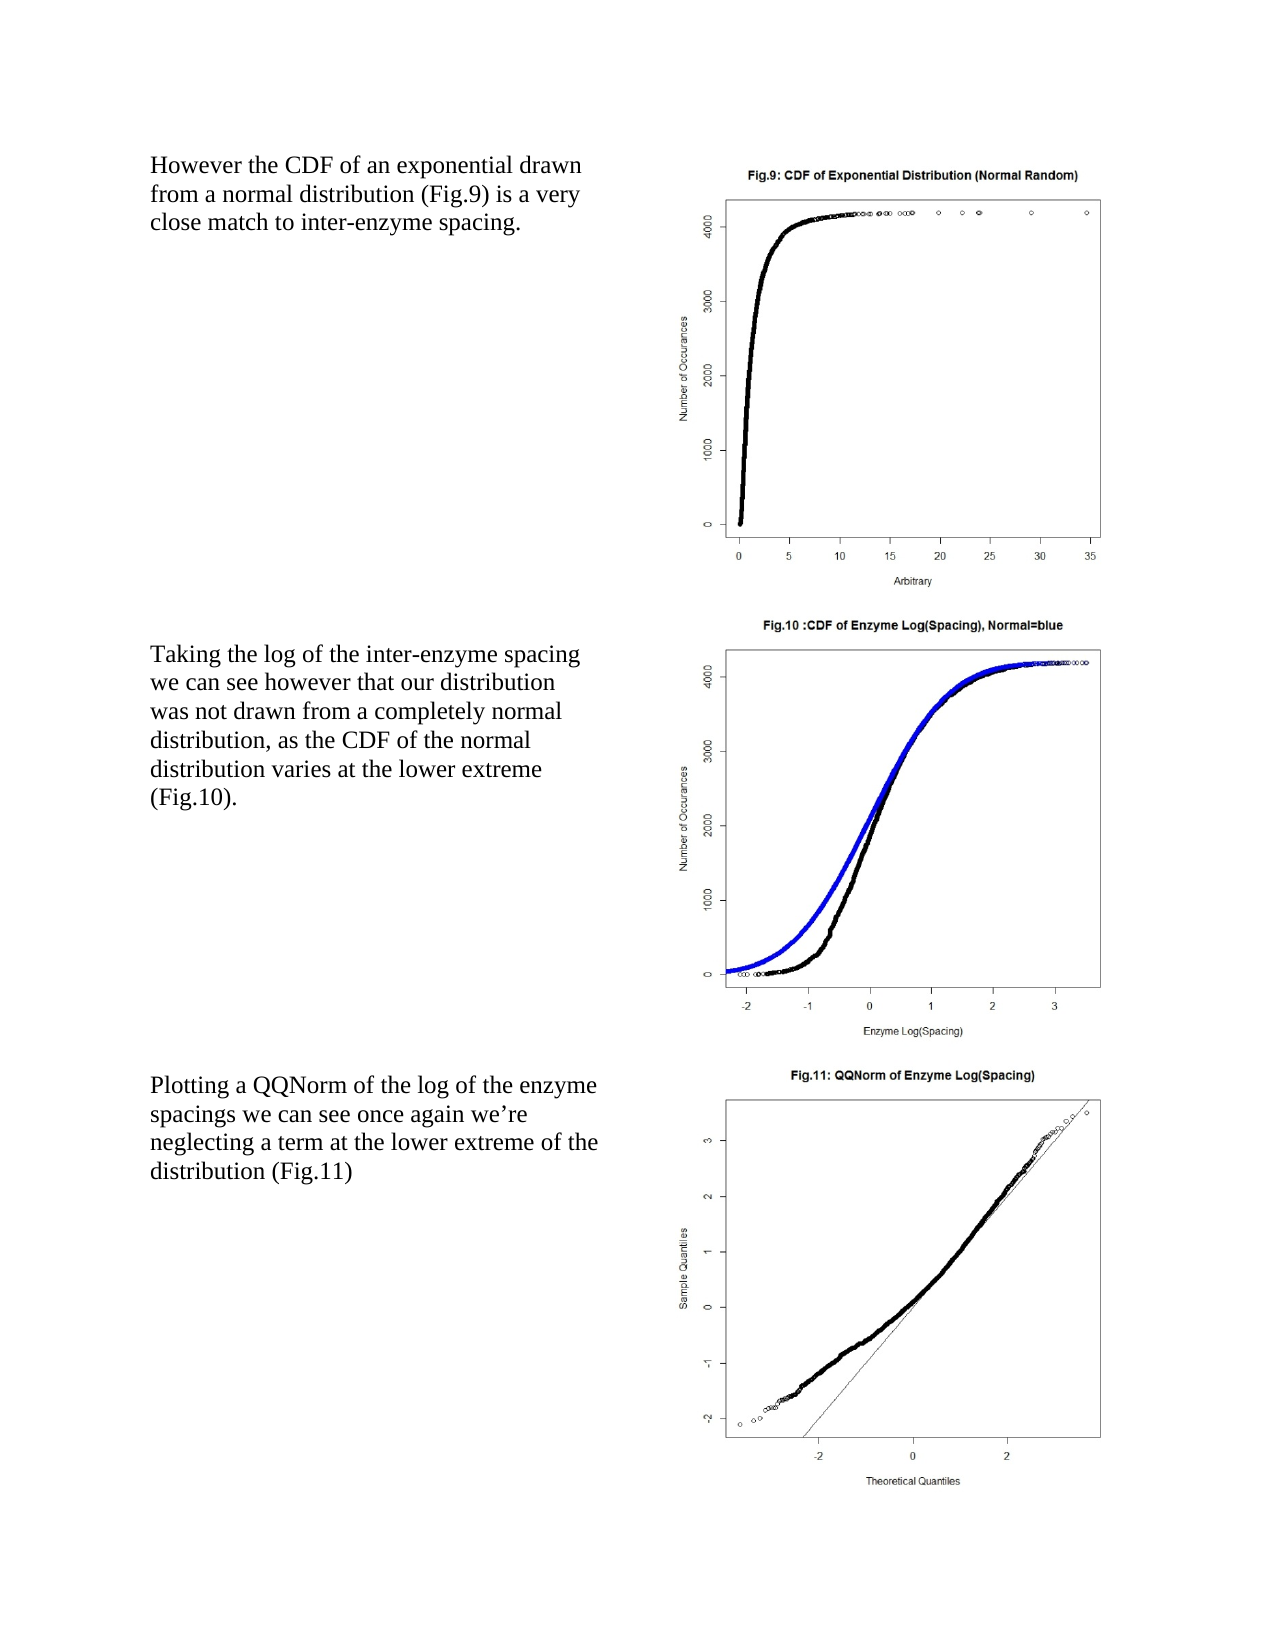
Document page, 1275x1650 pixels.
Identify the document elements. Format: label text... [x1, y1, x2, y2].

text Taking the log of the inter-enzyme spacing we can see however that our distribution was not drawn from a completely normal distribution, as the CDF of the normal distribution varies at the lower extreme (Fig.10). [150, 639, 600, 811]
text Plotting a QQNorm of the log of the enzyme spacings we can see once again we’re neglecting a term at the lower extreme of the distribution (Fig.11) [150, 1070, 600, 1185]
text However the CDF of an exponential drawn from a normal distribution (Fig.9) is a very close match to inter-enzyme spacing. [150, 150, 600, 236]
picture [675, 150, 1125, 1500]
